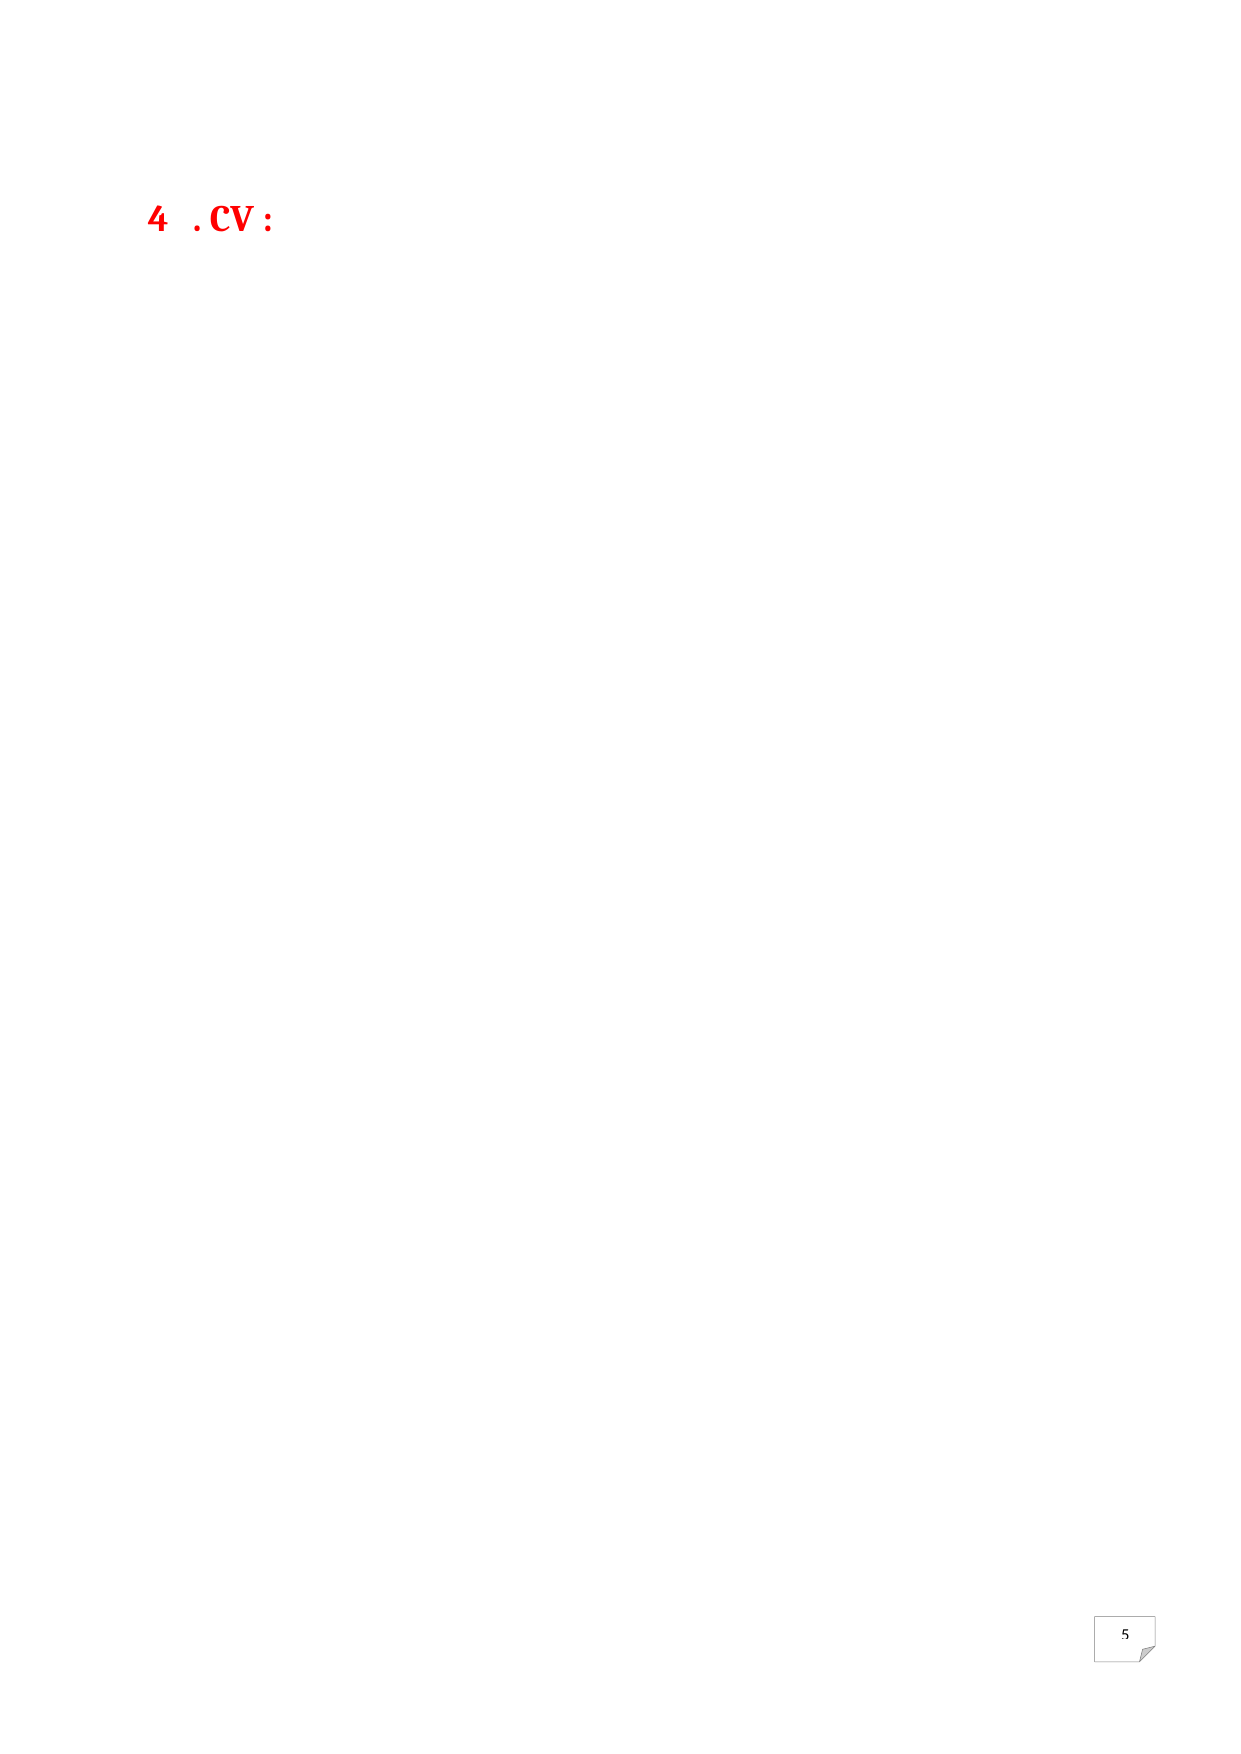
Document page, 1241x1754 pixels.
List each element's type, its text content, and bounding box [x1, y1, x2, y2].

subtitle . CV : [148, 198, 1093, 241]
